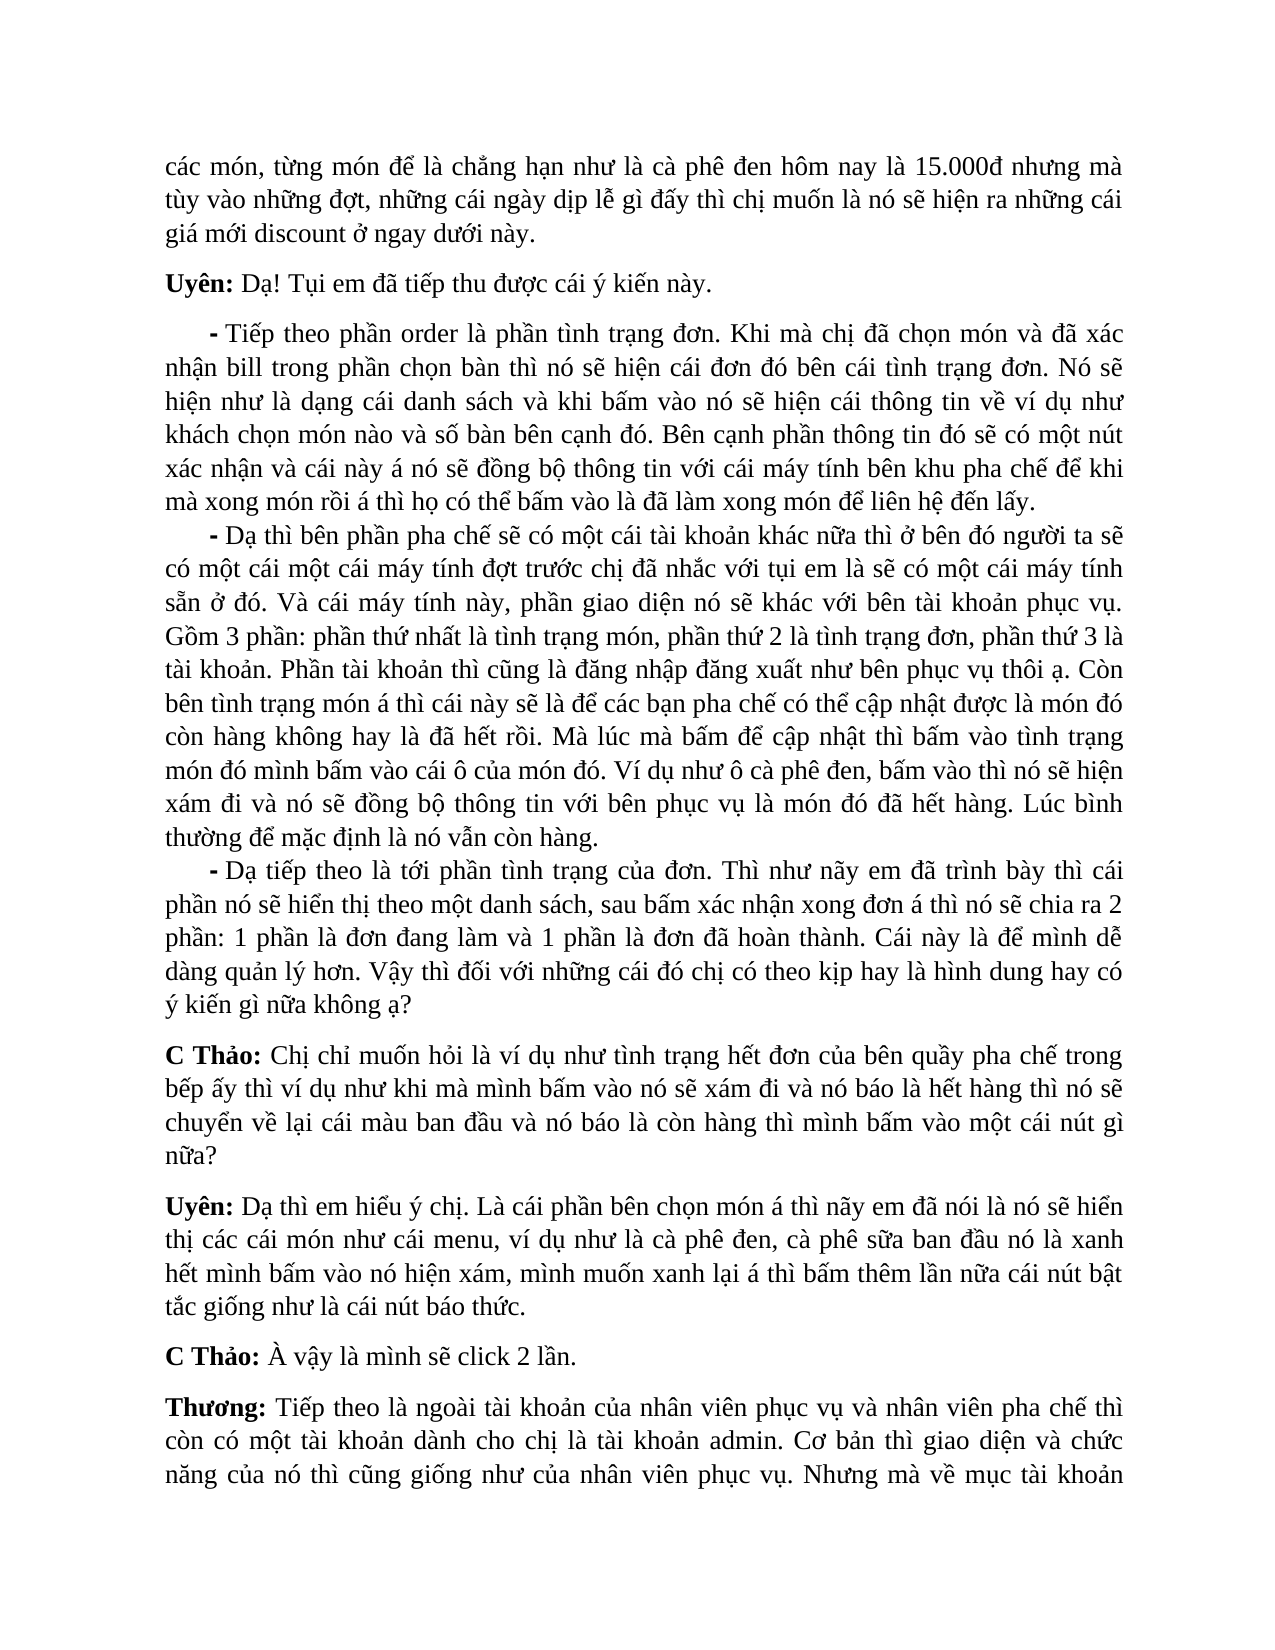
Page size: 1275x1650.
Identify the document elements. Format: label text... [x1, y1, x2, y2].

text Uyên: Dạ! Tụi em đã tiếp thu được cái ý kiến này. [165, 267, 1125, 298]
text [165, 150, 1125, 248]
list Dạ thì bên phần pha chế sẽ có một cái tài khoản khác nữa thì ở bên đó người ta sẽ có một cái một cái máy tính đợt trước chị đã nhắc với tụi em là sẽ có một cái máy tính sẵn ở đó. Và cái máy tính này, phần giao diện nó sẽ khác với bên tài khoản phục vụ. Gồm 3 phần: phần thứ nhất là tình trạng món, phần thứ 2 là tình trạng đơn, phần thứ 3 là tài khoản. Phần tài khoản thì cũng là đăng nhập đăng xuất như bên phục vụ thôi ạ. Còn bên tình trạng món á thì cái này sẽ là để các bạn pha chế có thể cập nhật được là món đó còn hàng không hay là đã hết rồi. Mà lúc mà bấm để cập nhật thì bấm vào tình trạng món đó mình bấm vào cái ô của món đó. Ví dụ như ô cà phê đen, bấm vào thì nó sẽ hiện xám đi và nó sẽ đồng bộ thông tin với bên phục vụ là món đó đã hết hàng. Lúc bình thường để mặc định là nó vẫn còn hàng. [165, 519, 1125, 852]
text Uyên: Dạ thì em hiểu ý chị. Là cái phần bên chọn món á thì nãy em đã nói là nó sẽ hiển thị các cái món như cái menu, ví dụ như là cà phê đen, cà phê sữa ban đầu nó là xanh hết mình bấm vào nó hiện xám, mình muốn xanh lại á thì bấm thêm lần nữa cái nút bật tắc giống như là cái nút báo thức. [165, 1190, 1125, 1321]
list Dạ tiếp theo là tới phần tình trạng của đơn. Thì như nãy em đã trình bày thì cái phần nó sẽ hiển thị theo một danh sách, sau bấm xác nhận xong đơn á thì nó sẽ chia ra 2 phần: 1 phần là đơn đang làm và 1 phần là đơn đã hoàn thành. Cái này là để mình dễ dàng quản lý hơn. Vậy thì đối với những cái đó chị có theo kịp hay là hình dung hay có ý kiến gì nữa không ạ? [165, 854, 1125, 1020]
list Tiếp theo phần order là phần tình trạng đơn. Khi mà chị đã chọn món và đã xác nhận bill trong phần chọn bàn thì nó sẽ hiện cái đơn đó bên cái tình trạng đơn. Nó sẽ hiện như là dạng cái danh sách và khi bấm vào nó sẽ hiện cái thông tin về ví dụ như khách chọn món nào và số bàn bên cạnh đó. Bên cạnh phần thông tin đó sẽ có một nút xác nhận và cái này á nó sẽ đồng bộ thông tin với cái máy tính bên khu pha chế để khi mà xong món rồi á thì họ có thể bấm vào là đã làm xong món để liên hệ đến lấy. [165, 317, 1125, 516]
text C Thảo: Chị chỉ muốn hỏi là ví dụ như tình trạng hết đơn của bên quầy pha chế trong bếp ấy thì ví dụ như khi mà mình bấm vào nó sẽ xám đi và nó báo là hết hàng thì nó sẽ chuyển về lại cái màu ban đầu và nó báo là còn hàng thì mình bấm vào một cái nút gì nữa? [165, 1039, 1125, 1171]
text C Thảo: À vậy là mình sẽ click 2 lần. [165, 1341, 1125, 1372]
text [165, 1391, 1125, 1489]
